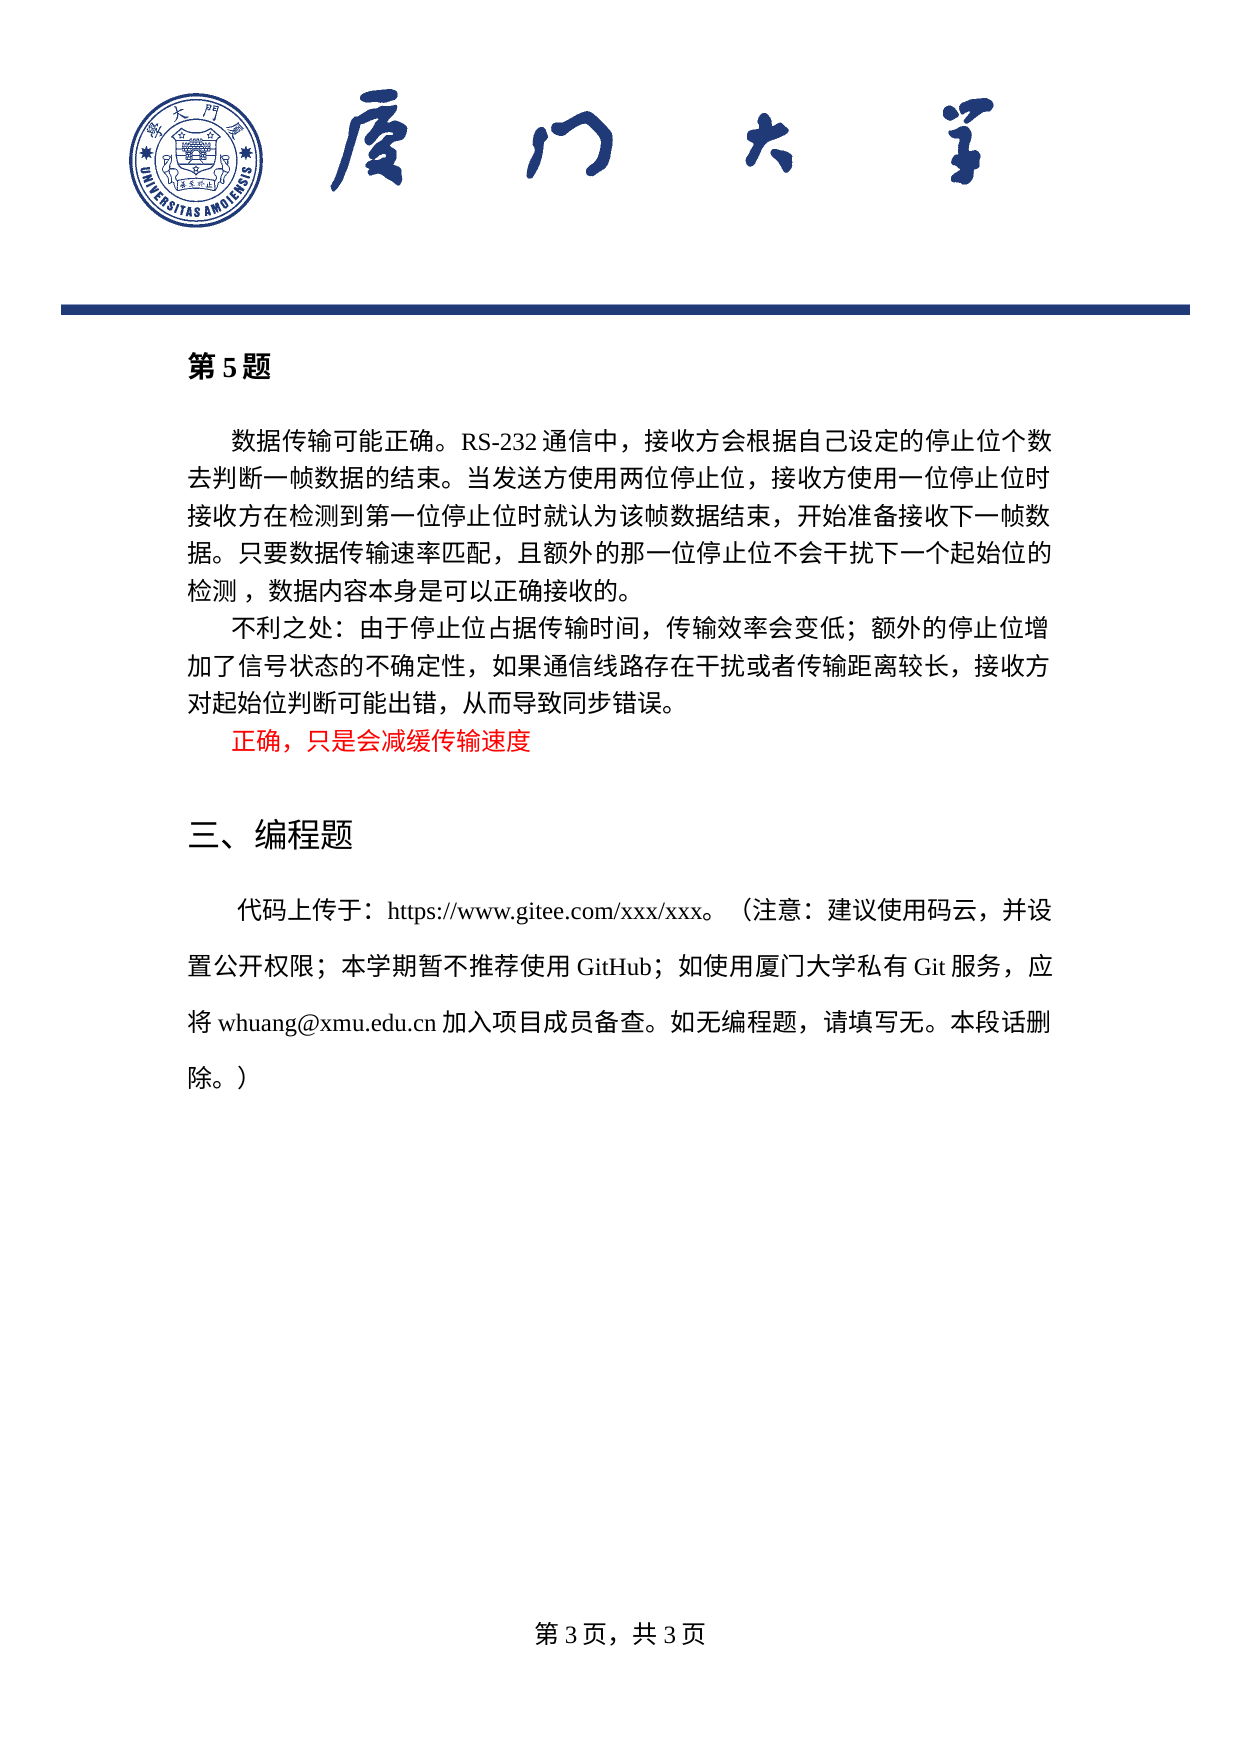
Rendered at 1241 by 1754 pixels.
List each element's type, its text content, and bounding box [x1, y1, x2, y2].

text 数据传输可能正确。RS-232通信中，接收方会根据自己设定的停止位个数去判断一帧数据的结束。当发送方使用两位停止位，接收方使用一位停止位时，接收方在检测到第一位停止位时就认为该帧数据结束，开始准备接收下一帧数据。只要数据传输速率匹配，且额外的那一位停止位不会干扰下一个起始位的检测 ，数据内容本身是可以正确接收的。 [187, 421, 1053, 608]
text 正确，只是会减缓传输速度 [187, 721, 1053, 758]
text 不利之处：由于停止位占据传输时间，传输效率会变低；额外的停止位增加了信号状态的不确定性，如果通信线路存在干扰或者传输距离较长，接收方对起始位判断可能出错，从而导致同步错误。 [187, 608, 1053, 721]
subtitle 第5题 [187, 327, 1053, 402]
picture [0, 0, 1241, 326]
subtitle 三、编程题 [187, 796, 1053, 871]
list 代码上传于：https://www.gitee.com/xxx/xxx。（注意：建议使用码云，并设置公开权限；本学期暂不推荐使用GitHub；如使用厦门大学私有Git服务，应将whuang@xmu.edu.cn加入项目成员备查。如无编程题，请填写无。本段话删除。） [187, 889, 1053, 1096]
